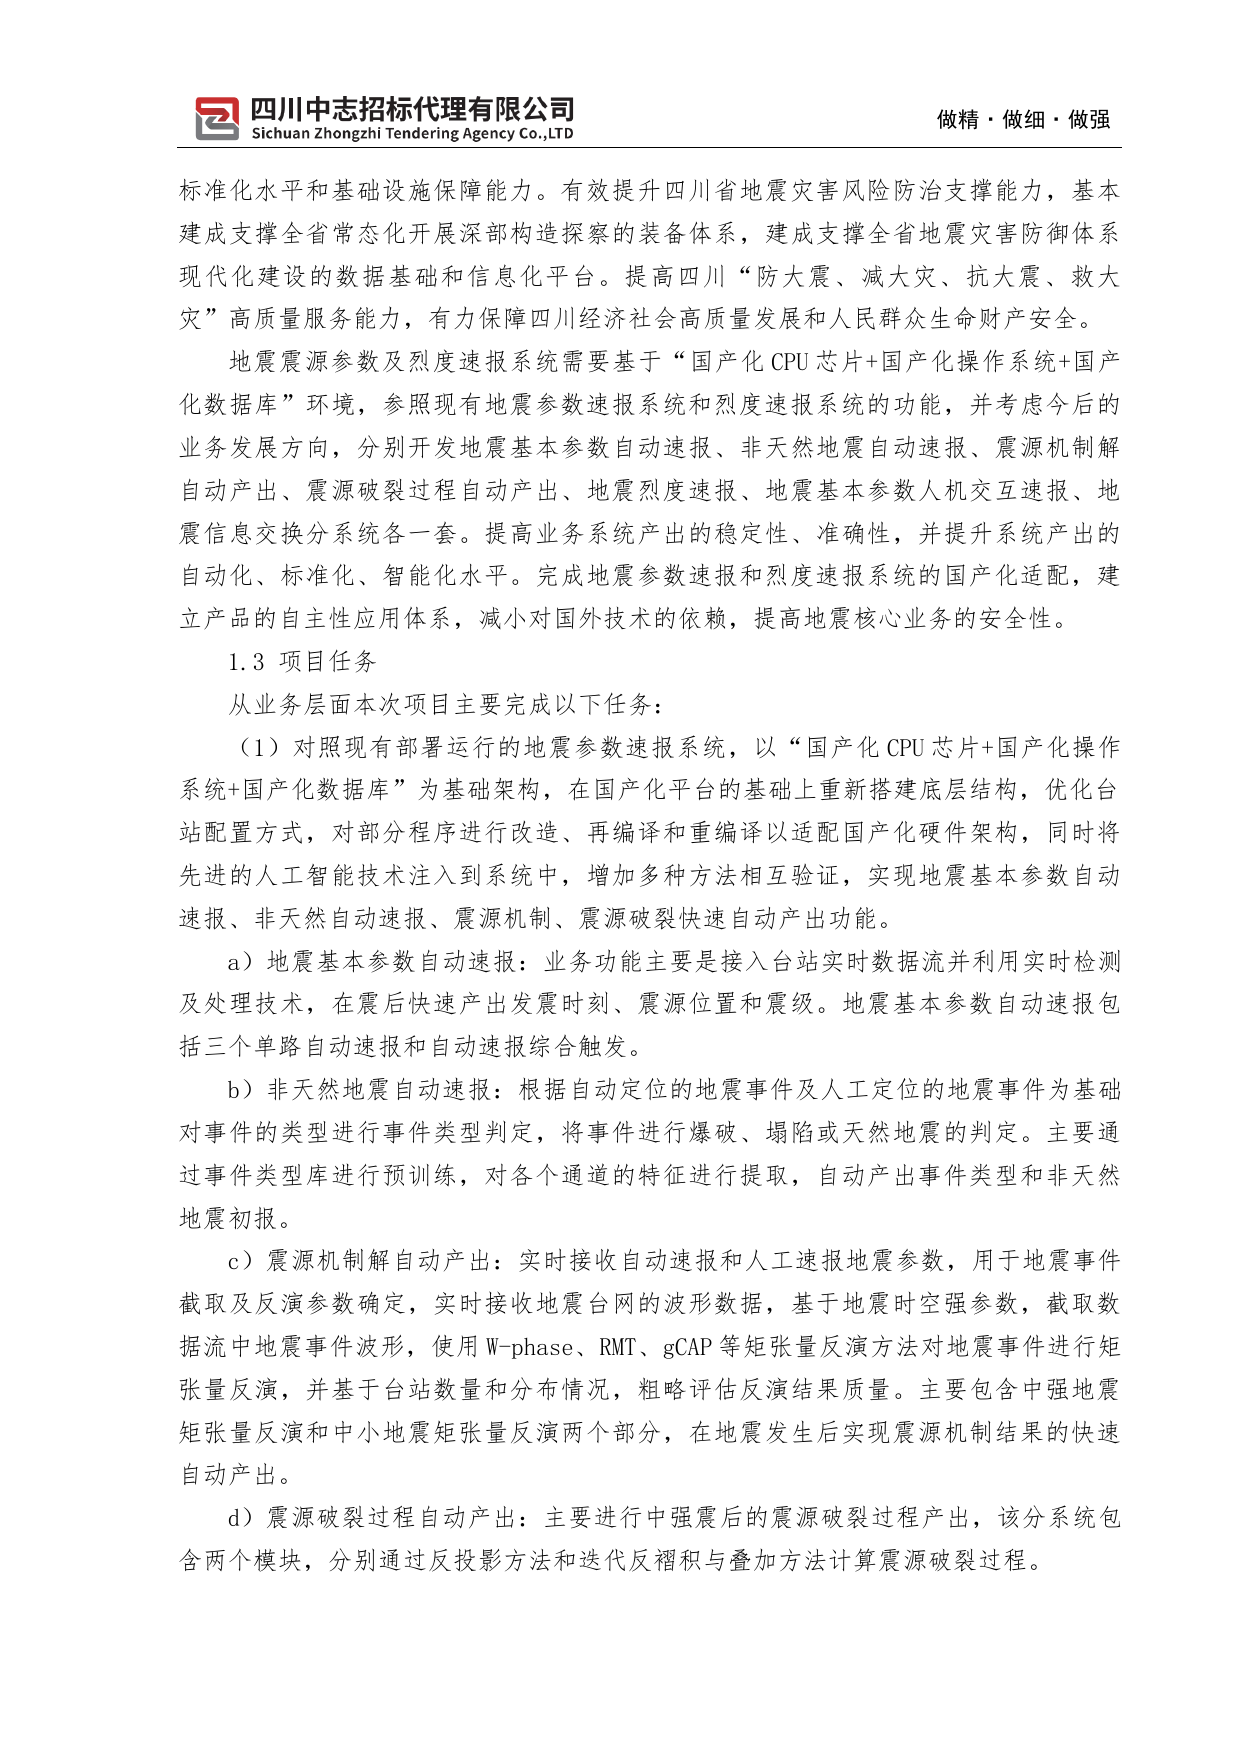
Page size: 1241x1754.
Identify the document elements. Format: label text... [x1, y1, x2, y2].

text （1）对照现有部署运行的地震参数速报系统，以“国产化CPU芯片+国产化操作系统+国产化数据库”为基础架构，在国产化平台的基础上重新搭建底层结构，优化台站配置方式，对部分程序进行改造、再编译和重编译以适配国产化硬件架构，同时将先进的人工智能技术注入到系统中，增加多种方法相互验证，实现地震基本参数自动速报、非天然自动速报、震源机制、震源破裂快速自动产出功能。 [177, 731, 1122, 931]
text 地震震源参数及烈度速报系统需要基于“国产化CPU芯片+国产化操作系统+国产化数据库”环境，参照现有地震参数速报系统和烈度速报系统的功能，并考虑今后的业务发展方向，分别开发地震基本参数自动速报、非天然地震自动速报、震源机制解自动产出、震源破裂过程自动产出、地震烈度速报、地震基本参数人机交互速报、地震信息交换分系统各一套。提高业务系统产出的稳定性、准确性，并提升系统产出的自动化、标准化、智能化水平。完成地震参数速报和烈度速报系统的国产化适配，建立产品的自主性应用体系，减小对国外技术的依赖，提高地震核心业务的安全性。 [177, 346, 1122, 631]
text d）震源破裂过程自动产出：主要进行中强震后的震源破裂过程产出，该分系统包含两个模块，分别通过反投影方法和迭代反褶积与叠加方法计算震源破裂过程。 [177, 1502, 1122, 1573]
text 从业务层面本次项目主要完成以下任务： [177, 688, 1122, 717]
text a）地震基本参数自动速报：业务功能主要是接入台站实时数据流并利用实时检测及处理技术，在震后快速产出发震时刻、震源位置和震级。地震基本参数自动速报包括三个单路自动速报和自动速报综合触发。 [177, 945, 1122, 1059]
text b）非天然地震自动速报：根据自动定位的地震事件及人工定位的地震事件为基础，对事件的类型进行事件类型判定，将事件进行爆破、塌陷或天然地震的判定。主要通过事件类型库进行预训练，对各个通道的特征进行提取，自动产出事件类型和非天然地震初报。 [177, 1073, 1122, 1231]
subtitle 1.3 项目任务 [177, 645, 1122, 674]
picture [188, 88, 580, 147]
text c）震源机制解自动产出：实时接收自动速报和人工速报地震参数，用于地震事件截取及反演参数确定，实时接收地震台网的波形数据，基于地震时空强参数，截取数据流中地震事件波形，使用W-phase、RMT、gCAP等矩张量反演方法对地震事件进行矩张量反演，并基于台站数量和分布情况，粗略评估反演结果质量。主要包含中强地震矩张量反演和中小地震矩张量反演两个部分，在地震发生后实现震源机制结果的快速自动产出。 [177, 1245, 1122, 1487]
